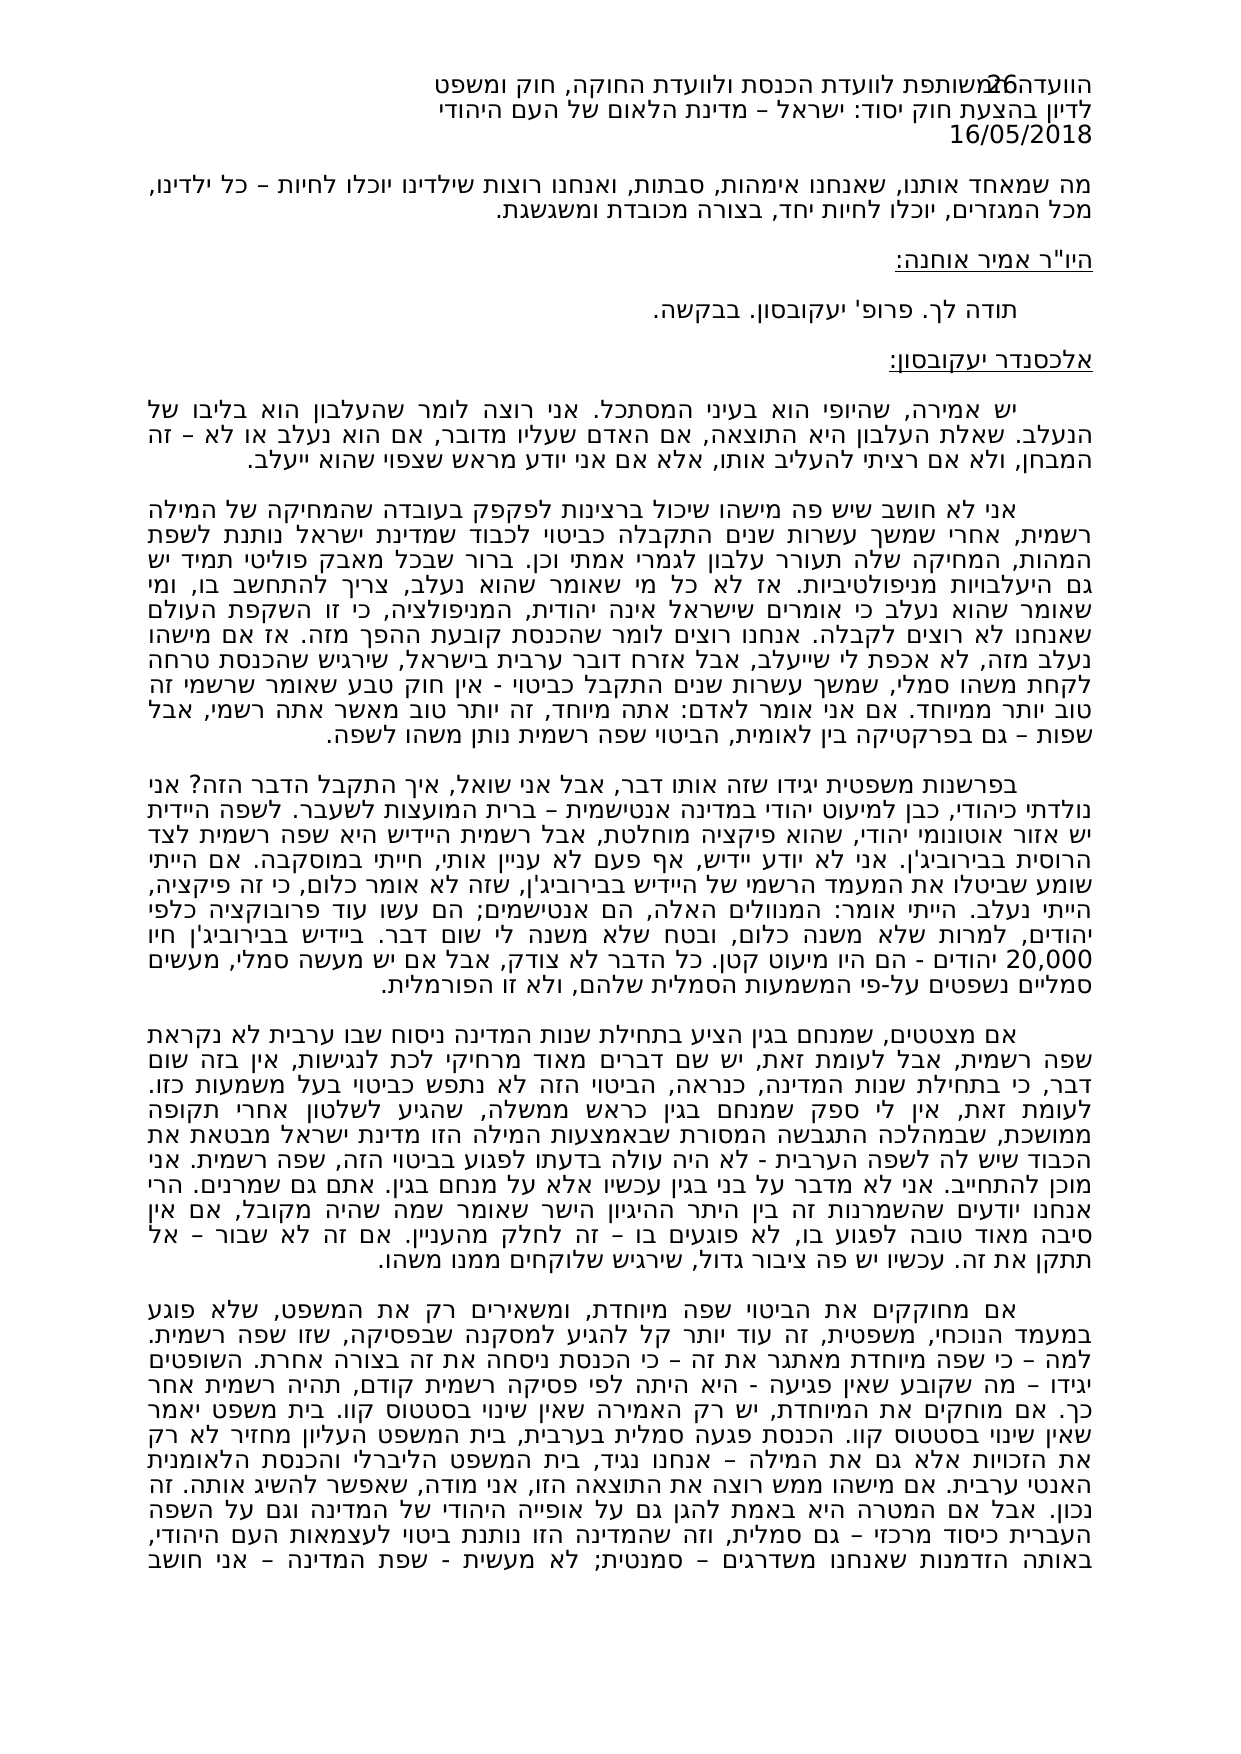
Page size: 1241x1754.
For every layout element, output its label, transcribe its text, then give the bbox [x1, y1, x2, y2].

text בפרשנות משפטית יגידו שזה אותו דבר, אבל אני שואל, איך התקבל הדבר הזה? אני נולדתי כיהודי, כבן למיעוט יהודי במדינה אנטישמית – ברית המועצות לשעבר. לשפה היידית יש אזור אוטונומי יהודי, שהוא פיקציה מוחלטת, אבל רשמית היידיש היא שפה רשמית לצד הרוסית בבירוביג'ן. אני לא יודע יידיש, אף פעם לא עניין אותי, חייתי במוסקבה. אם הייתי שומע שביטלו את המעמד הרשמי של היידיש בבירוביג'ן, שזה לא אומר כלום, כי זה פיקציה, הייתי נעלב. הייתי אומר: המנוולים האלה, הם אנטישמים; הם עשו עוד פרובוקציה כלפי יהודים, למרות שלא משנה כלום, ובטח שלא משנה לי שום דבר. ביידיש בבירוביג'ן חיו 20,000 יהודים - הם היו מיעוט קטן. כל הדבר לא צודק, אבל אם יש מעשה סמלי, מעשים סמליים נשפטים על-פי המשמעות הסמלית שלהם, ולא זו הפורמלית. [147, 774, 1093, 999]
text אם מצטטים, שמנחם בגין הציע בתחילת שנות המדינה ניסוח שבו ערבית לא נקראת שפה רשמית, אבל לעומת זאת, יש שם דברים מאוד מרחיקי לכת לנגישות, אין בזה שום דבר, כי בתחילת שנות המדינה, כנראה, הביטוי הזה לא נתפש כביטוי בעל משמעות כזו. לעומת זאת, אין לי ספק שמנחם בגין כראש ממשלה, שהגיע לשלטון אחרי תקופה ממושכת, שבמהלכה התגבשה המסורת שבאמצעות המילה הזו מדינת ישראל מבטאת את הכבוד שיש לה לשפה הערבית - לא היה עולה בדעתו לפגוע בביטוי הזה, שפה רשמית. אני מוכן להתחייב. אני לא מדבר על בני בגין עכשיו אלא על מנחם בגין. אתם גם שמרנים. הרי אנחנו יודעים שהשמרנות זה בין היתר ההיגיון הישר שאומר שמה שהיה מקובל, אם אין סיבה מאוד טובה לפגוע בו, לא פוגעים בו – זה לחלק מהעניין. אם זה לא שבור – אל תתקן את זה. עכשיו יש פה ציבור גדול, שירגיש שלוקחים ממנו משהו. [147, 1024, 1093, 1274]
text יש אמירה, שהיופי הוא בעיני המסתכל. אני רוצה לומר שהעלבון הוא בליבו של הנעלב. שאלת העלבון היא התוצאה, אם האדם שעליו מדובר, אם הוא נעלב או לא – זה המבחן, ולא אם רציתי להעליב אותו, אלא אם אני יודע מראש שצפוי שהוא ייעלב. [147, 399, 1093, 474]
text תודה לך. פרופ' יעקובסון. בבקשה. [147, 299, 1093, 324]
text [147, 1299, 1093, 1574]
text אני לא חושב שיש פה מישהו שיכול ברצינות לפקפק בעובדה שהמחיקה של המילה רשמית, אחרי שמשך עשרות שנים התקבלה כביטוי לכבוד שמדינת ישראל נותנת לשפת המהות, המחיקה שלה תעורר עלבון לגמרי אמתי וכן. ברור שבכל מאבק פוליטי תמיד יש גם היעלבויות מניפולטיביות. אז לא כל מי שאומר שהוא נעלב, צריך להתחשב בו, ומי שאומר שהוא נעלב כי אומרים שישראל אינה יהודית, המניפולציה, כי זו השקפת העולם שאנחנו לא רוצים לקבלה. אנחנו רוצים לומר שהכנסת קובעת ההפך מזה. אז אם מישהו נעלב מזה, לא אכפת לי שייעלב, אבל אזרח דובר ערבית בישראל, שירגיש שהכנסת טרחה לקחת משהו סמלי, שמשך עשרות שנים התקבל כביטוי - אין חוק טבע שאומר שרשמי זה טוב יותר ממיוחד. אם אני אומר לאדם: אתה מיוחד, זה יותר טוב מאשר אתה רשמי, אבל שפות – גם בפרקטיקה בין לאומית, הביטוי שפה רשמית נותן משהו לשפה. [147, 499, 1093, 749]
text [147, 174, 1093, 224]
